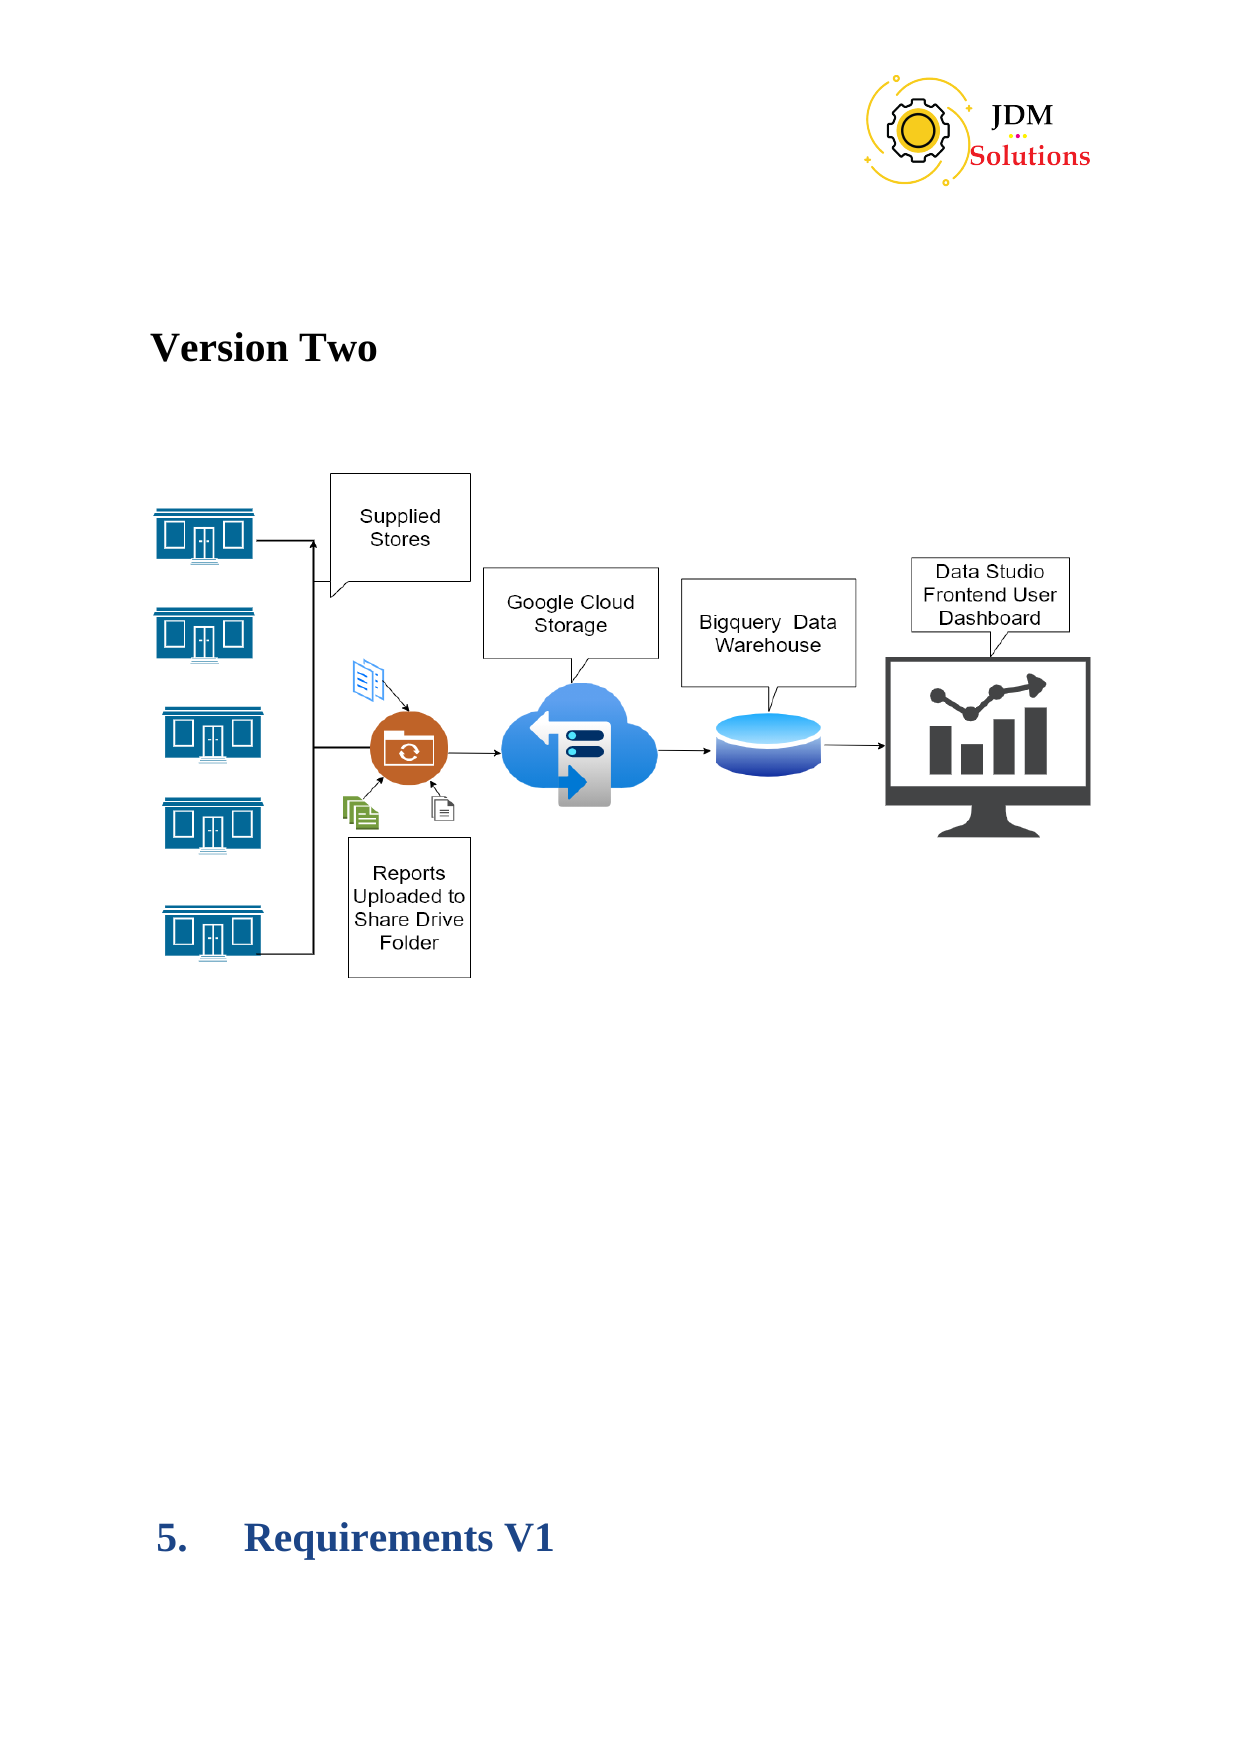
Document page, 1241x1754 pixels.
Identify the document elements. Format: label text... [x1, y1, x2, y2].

subtitle Version Two [150, 323, 1090, 371]
picture [150, 473, 1091, 978]
picture [863, 75, 1091, 187]
subtitle Requirements V1 [187, 1512, 1090, 1560]
